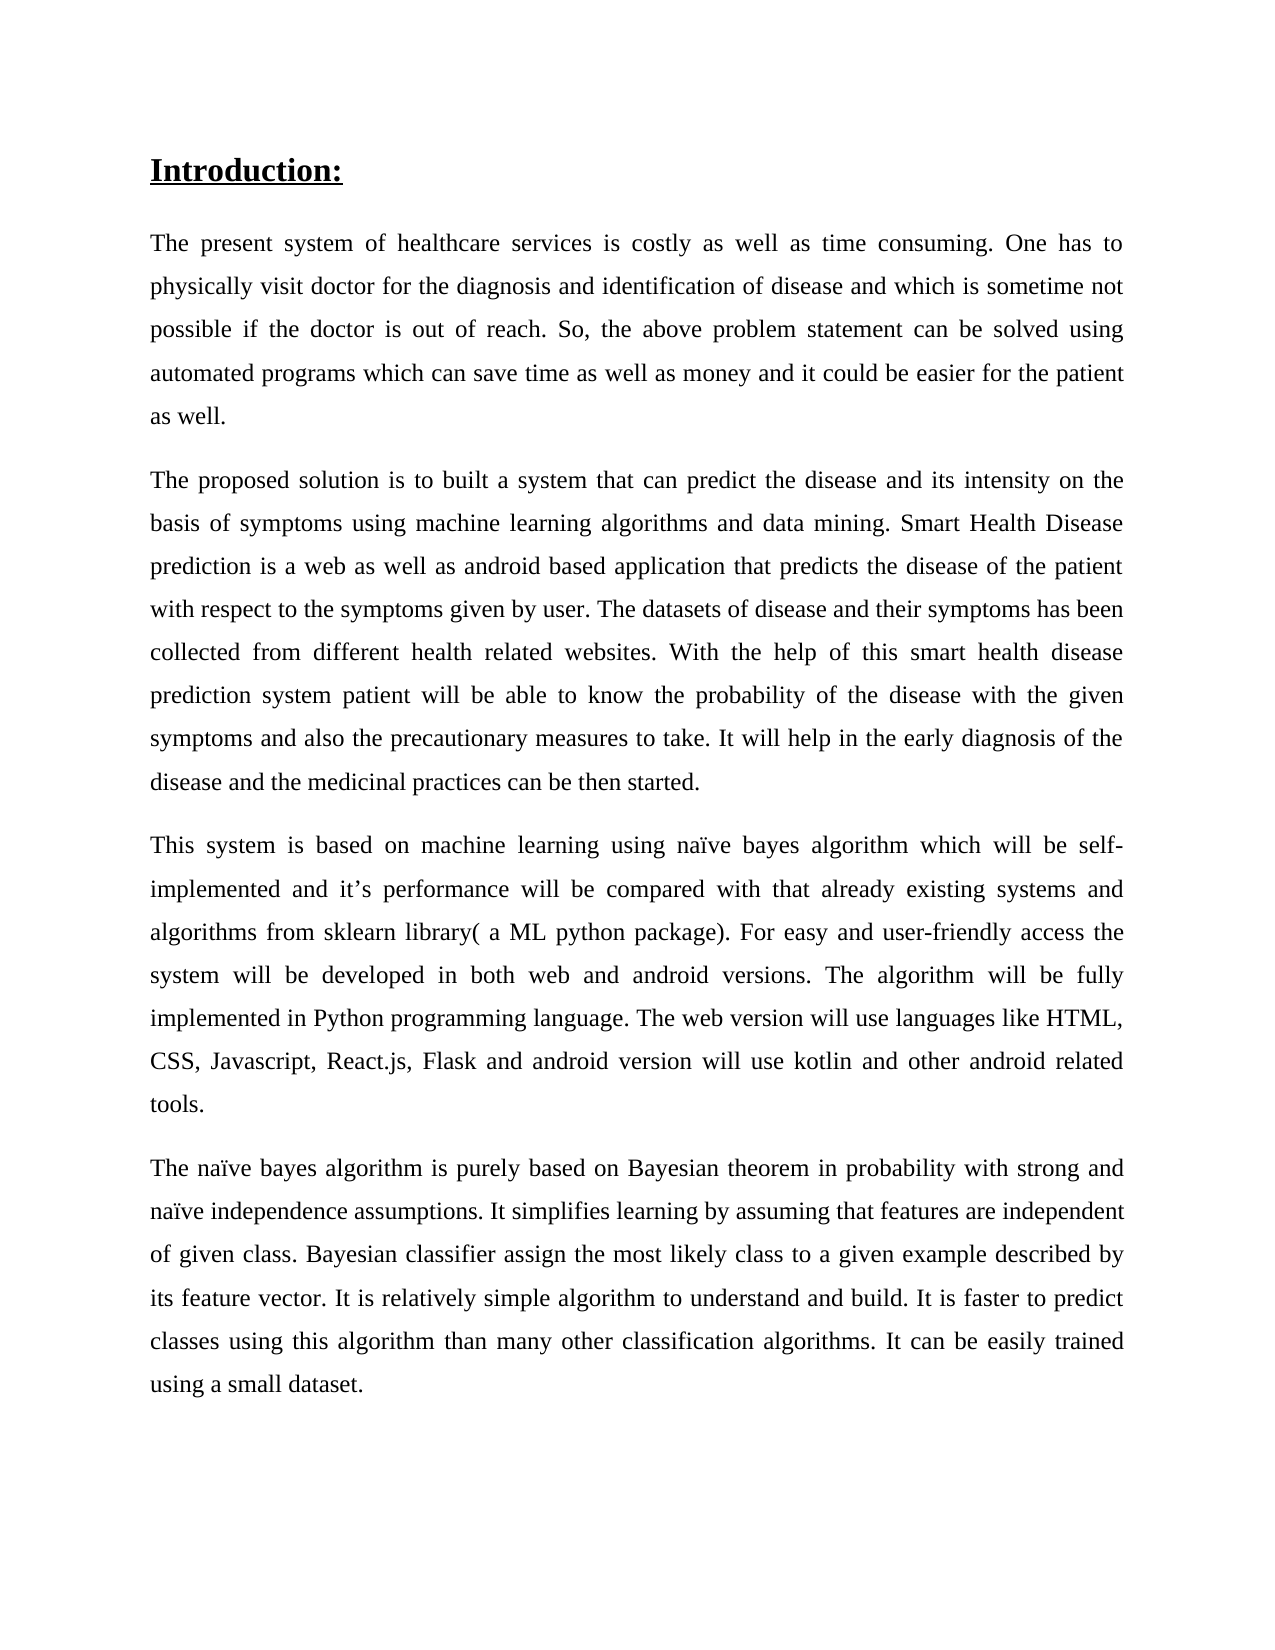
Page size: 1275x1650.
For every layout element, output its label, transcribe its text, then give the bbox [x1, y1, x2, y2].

text The proposed solution is to built a system that can predict the disease and its intensity on the basis of symptoms using machine learning algorithms and data mining. Smart Health Disease prediction is a web as well as android based application that predicts the disease of the patient with respect to the symptoms given by user. The datasets of disease and their symptoms has been collected from different health related websites. With the help of this smart health disease prediction system patient will be able to know the probability of the disease with the given symptoms and also the precautionary measures to take. It will help in the early diagnosis of the disease and the medicinal practices can be then started. [150, 465, 1125, 795]
text The naïve bayes algorithm is purely based on Bayesian theorem in probability with strong and naïve independence assumptions. It simplifies learning by assuming that features are independent of given class. Bayesian classifier assign the most likely class to a given example described by its feature vector. It is relatively simple algorithm to understand and build. It is faster to predict classes using this algorithm than many other classification algorithms. It can be easily trained using a small dataset. [150, 1153, 1125, 1398]
text This system is based on machine learning using naïve bayes algorithm which will be self-implemented and it’s performance will be compared with that already existing systems and algorithms from sklearn library( a ML python package). For easy and user-friendly access the system will be developed in both web and android versions. The algorithm will be fully implemented in Python programming language. The web version will use languages like HTML, CSS, Javascript, React.js, Flask and android version will use kotlin and other android related tools. [150, 831, 1125, 1118]
text The present system of healthcare services is costly as well as time consuming. One has to physically visit doctor for the diagnosis and identification of disease and which is sometime not possible if the doctor is out of reach. So, the above problem statement can be solved using automated programs which can save time as well as money and it could be easier for the patient as well. [150, 228, 1125, 429]
text Introduction: [150, 150, 1125, 188]
